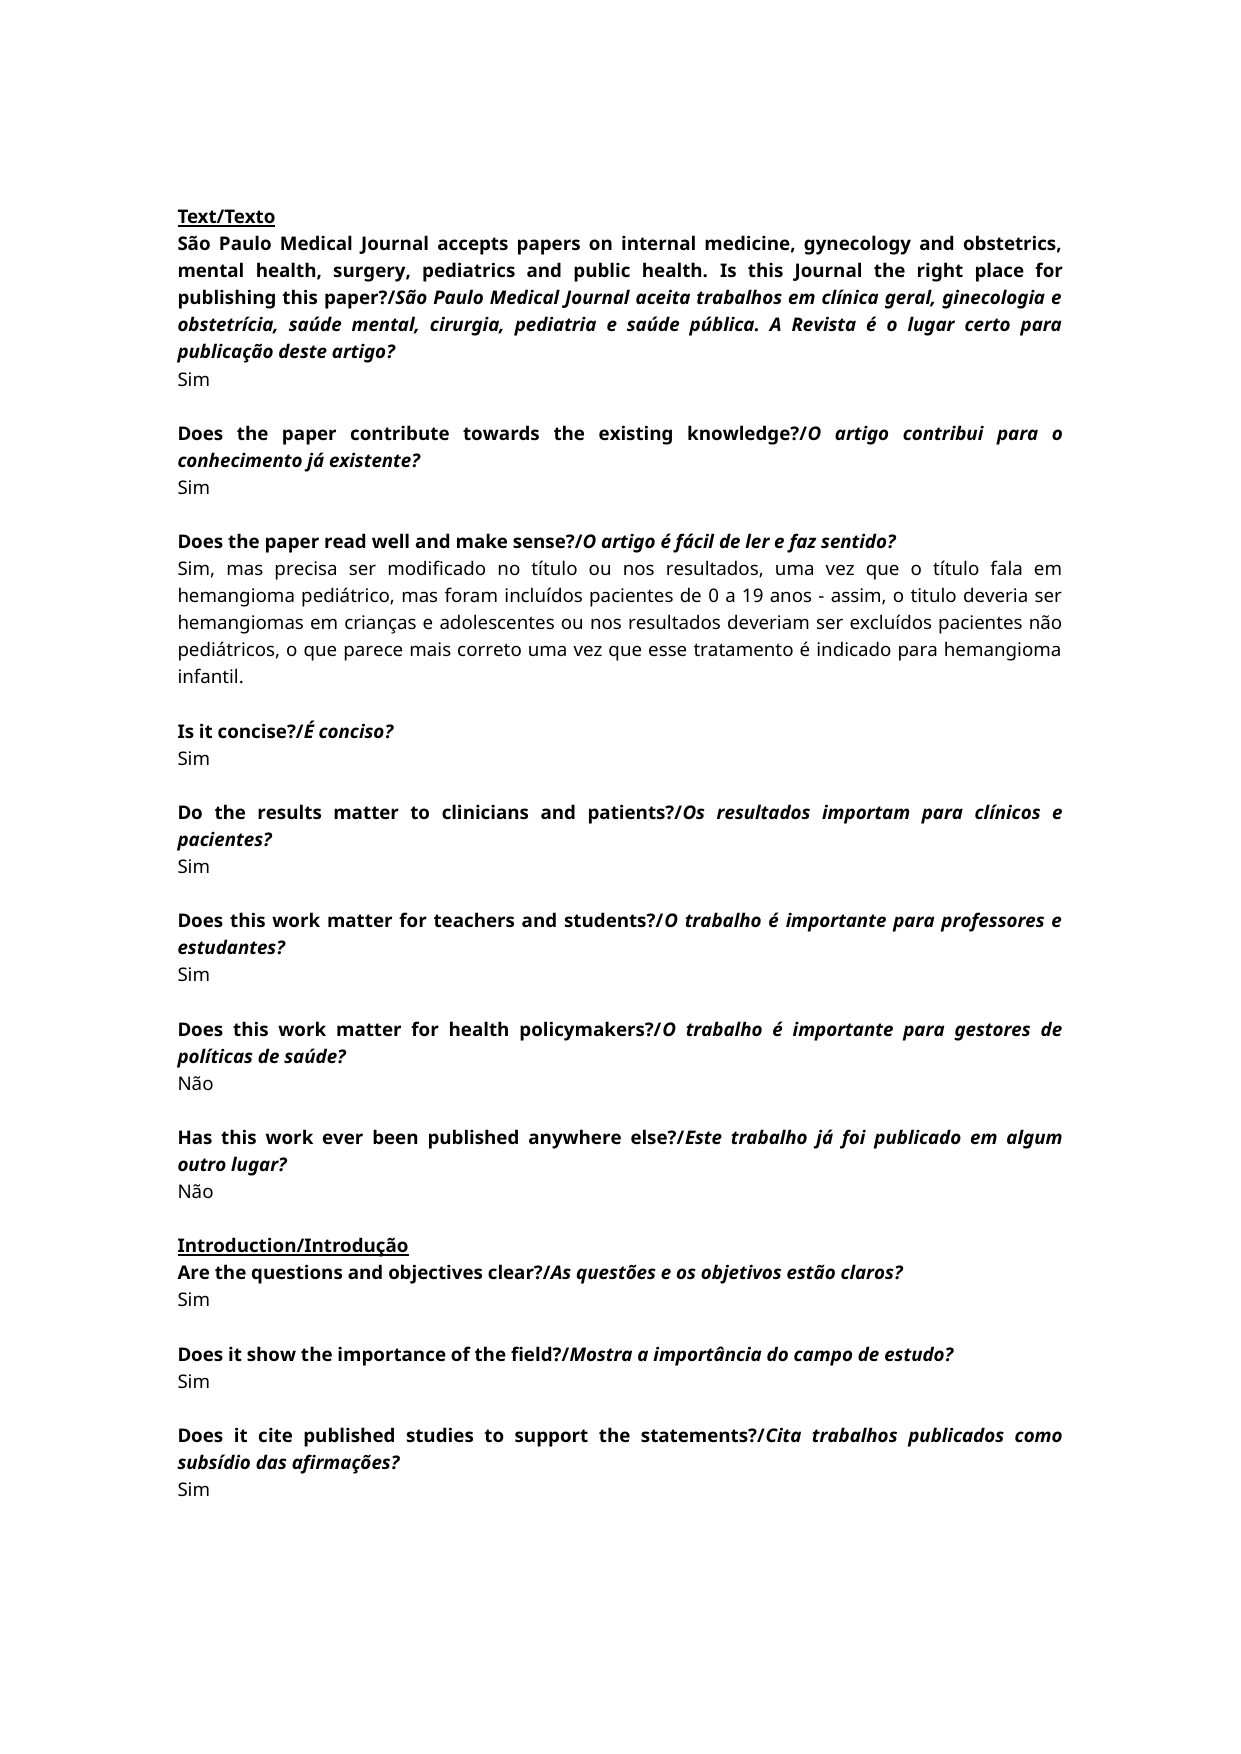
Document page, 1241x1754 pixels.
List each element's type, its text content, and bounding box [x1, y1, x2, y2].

text Introduction/Introdução [177, 1231, 1063, 1258]
text Does the paper read well and make sense?/O artigo é fácil de ler e faz sentido? [177, 527, 1063, 554]
text Sim [177, 743, 1063, 771]
text Does it show the importance of the field?/Mostra a importância do campo de estudo? [177, 1339, 1063, 1366]
text Text/Texto [177, 202, 1063, 229]
text Sim [177, 1475, 1063, 1502]
text Does it cite published studies to support the statements?/Cita trabalhos publicados como subsídio das afirmações? [177, 1421, 1063, 1475]
text Não [177, 1177, 1063, 1204]
text Does this work matter for health policymakers?/O trabalho é importante para gestores de políticas de saúde? [177, 1014, 1063, 1068]
text Are the questions and objectives clear?/As questões e os objetivos estão claros? [177, 1258, 1063, 1285]
text Is it concise?/É conciso? [177, 716, 1063, 743]
text Does the paper contribute towards the existing knowledge?/O artigo contribui para o conhecimento já existente? [177, 418, 1063, 473]
text Does this work matter for teachers and students?/O trabalho é importante para professores e estudantes? [177, 906, 1063, 960]
text Sim [177, 364, 1063, 391]
text Has this work ever been published anywhere else?/Este trabalho já foi publicado em algum outro lugar? [177, 1123, 1063, 1177]
text São Paulo Medical Journal accepts papers on internal medicine, gynecology and obstetrics, mental health, surgery, pediatrics and public health. Is this Journal the right place for publishing this paper?/São Paulo Medical Journal aceita trabalhos em clínica geral, ginecologia e obstetrícia, saúde mental, cirurgia, pediatria e saúde pública. A Revista é o lugar certo para publicação deste artigo? [177, 229, 1063, 364]
text Sim [177, 1366, 1063, 1393]
text Do the results matter to clinicians and patients?/Os resultados importam para clínicos e pacientes? [177, 798, 1063, 852]
text Sim [177, 1285, 1063, 1312]
text Sim [177, 852, 1063, 879]
text Sim [177, 960, 1063, 987]
text Não [177, 1068, 1063, 1096]
text Sim, mas precisa ser modificado no título ou nos resultados, uma vez que o título fala em hemangioma pediátrico, mas foram incluídos pacientes de 0 a 19 anos - assim, o titulo deveria ser hemangiomas em crianças e adolescentes ou nos resultados deveriam ser excluídos pacientes não pediátricos, o que parece mais correto uma vez que esse tratamento é indicado para hemangioma infantil. [177, 554, 1063, 689]
text Sim [177, 473, 1063, 500]
